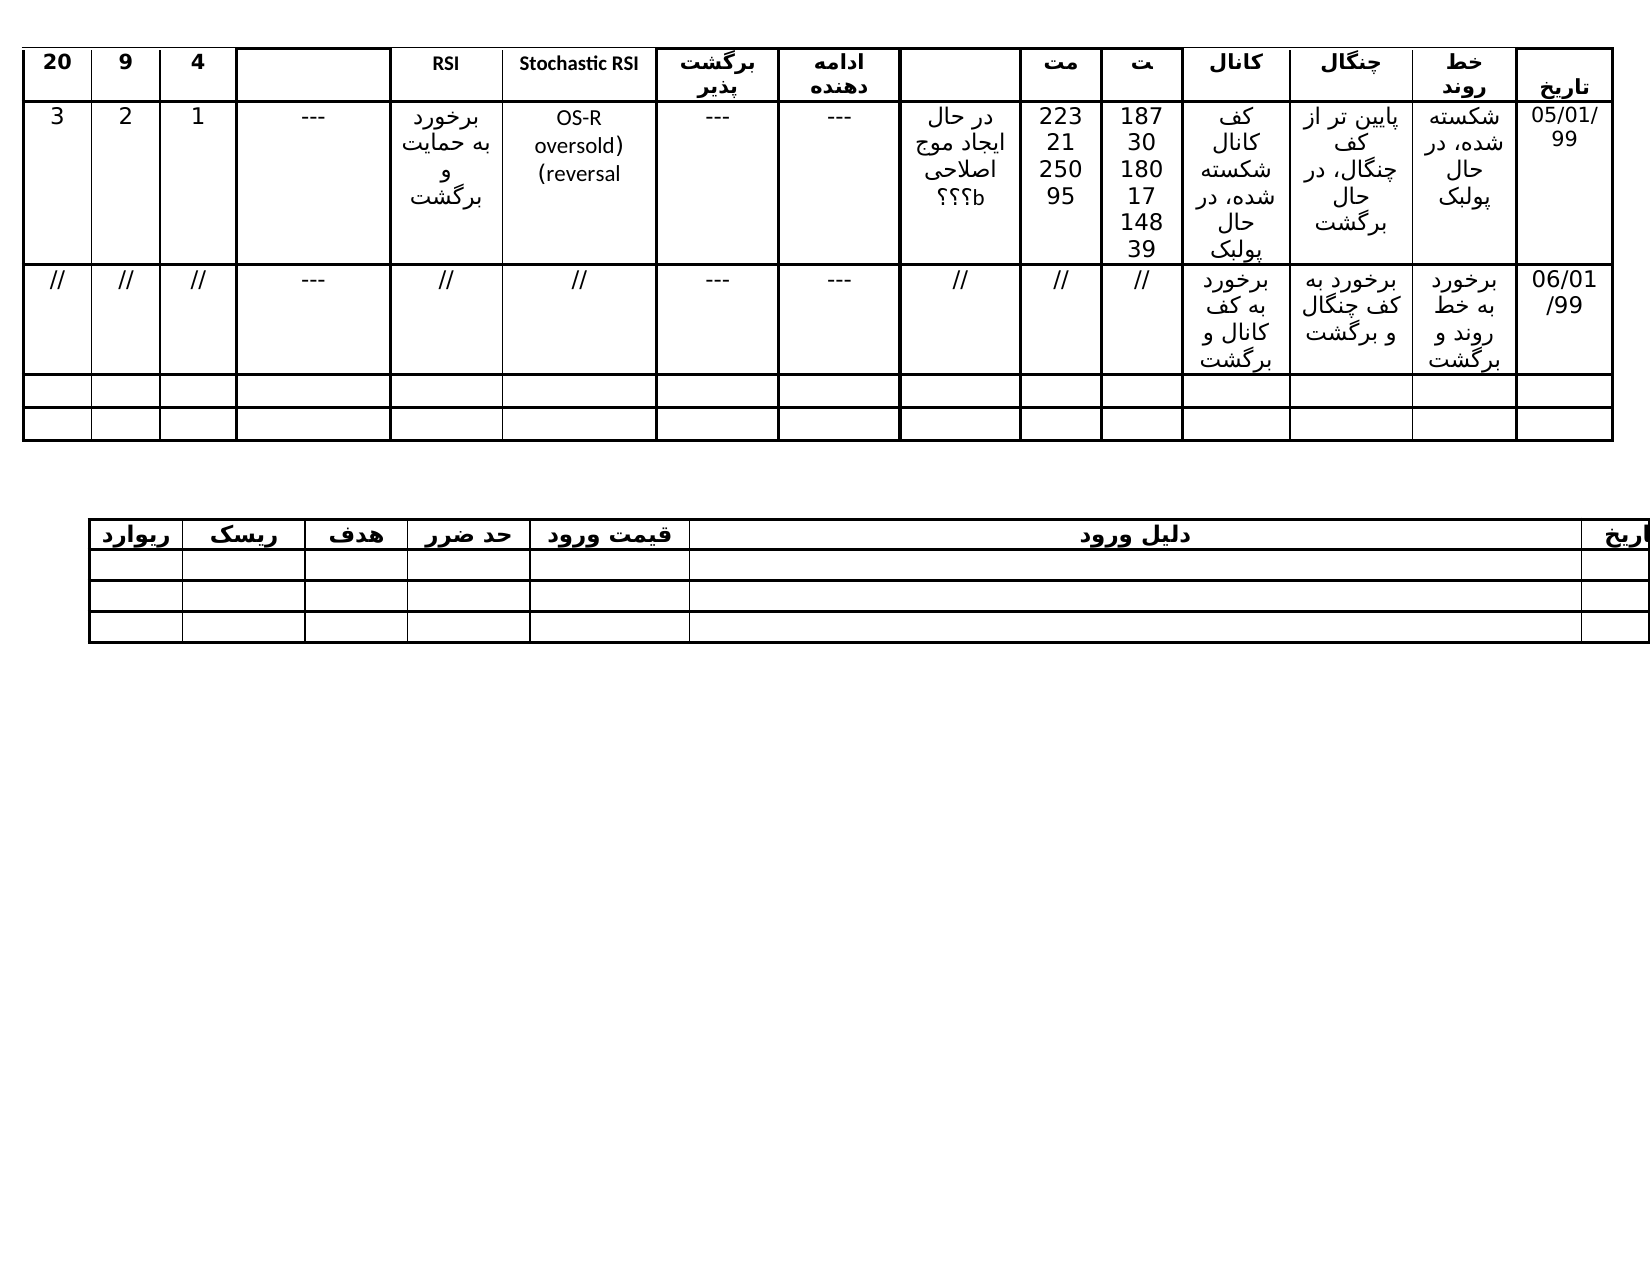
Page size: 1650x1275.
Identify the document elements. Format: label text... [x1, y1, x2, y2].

table_cell [91, 551, 182, 578]
table_cell پایین تر از کف چنگال، در حال برگشت [1291, 103, 1412, 263]
table_cell [1518, 409, 1611, 439]
table_cell // [161, 266, 235, 373]
table_header هدف [306, 521, 407, 547]
table_cell // [92, 266, 159, 373]
table_cell [408, 551, 529, 578]
table_cell [1022, 376, 1100, 406]
table_header ریسک [183, 521, 304, 547]
table_header تاریخ [1582, 521, 1648, 547]
table_cell [161, 409, 235, 439]
table_cell [91, 582, 182, 610]
table_cell 2 [92, 103, 159, 263]
table_header قیمت ورود [531, 521, 689, 547]
table_cell در حال ایجاد موج اصلاحی b؟؟؟ [902, 103, 1019, 263]
table_cell // [25, 266, 91, 373]
table_cell OS-R (oversold reversal) [503, 103, 655, 263]
table_cell [1291, 376, 1412, 406]
table_header الگوی برگشت پذیر [658, 50, 777, 100]
table_cell [183, 582, 304, 610]
table_cell [690, 551, 1581, 578]
table_cell [238, 409, 389, 439]
table_cell [1184, 376, 1289, 406]
table_cell --- [658, 103, 777, 263]
table_cell [780, 376, 898, 406]
table_cell چنگال [1290, 48, 1412, 100]
table_cell 05/01/99 [1518, 103, 1611, 263]
table_cell [1413, 376, 1515, 406]
table_cell [161, 376, 235, 406]
table_cell شکسته شده، در حال پولبک [1413, 103, 1515, 263]
table_cell [1582, 551, 1648, 578]
table_cell [690, 613, 1581, 641]
table_cell [531, 551, 689, 578]
table_cell [392, 376, 502, 406]
table_cell 18730 18017 14839 [1103, 103, 1181, 263]
table_cell [183, 551, 304, 578]
table_cell [408, 582, 529, 610]
table_cell کف کانال شکسته شده، در حال پولبک [1184, 103, 1289, 263]
table_cell [658, 376, 777, 406]
table_header الیوت [902, 50, 1019, 100]
table_header مقاومت [1022, 50, 1100, 100]
table_cell [92, 409, 159, 439]
table_cell --- [658, 266, 777, 373]
table_cell [91, 613, 182, 641]
table_header الگوی ادامه دهنده [780, 50, 898, 100]
table_cell [1103, 409, 1181, 439]
table_cell --- [238, 266, 389, 373]
table_cell 1 [161, 103, 235, 263]
table_cell [902, 376, 1019, 406]
table_cell [1022, 409, 1100, 439]
table_cell --- [780, 103, 898, 263]
table_cell [690, 582, 1581, 610]
table_cell 22321 25095 [1022, 103, 1100, 263]
table_cell برخورد به خط روند و برگشت [1413, 266, 1515, 373]
table_cell [780, 409, 898, 439]
table_cell [1291, 409, 1412, 439]
table_cell کانال [1184, 48, 1290, 100]
table_cell RSI [392, 48, 502, 100]
table_cell --- [780, 266, 898, 373]
table_cell [1582, 613, 1648, 641]
table_cell [92, 376, 159, 406]
table_cell [1582, 582, 1648, 610]
table_cell [306, 551, 407, 578]
table_cell [25, 409, 91, 439]
table_cell [531, 613, 689, 641]
table_cell [1184, 409, 1289, 439]
table_cell 06/01/99 [1518, 266, 1611, 373]
table_header ریوارد [91, 521, 182, 547]
table_cell [25, 376, 91, 406]
table_cell برخورد به کف کانال و برگشت [1184, 266, 1289, 373]
table_header حد ضرر [408, 521, 529, 547]
table_cell [392, 409, 502, 439]
table_cell [503, 409, 655, 439]
table_header حمایت [1103, 50, 1181, 100]
table_cell برخورد به حمایت و برگشت [392, 103, 502, 263]
table_cell [902, 409, 1019, 439]
table_cell 4 [160, 48, 235, 100]
table_cell 3 [25, 103, 91, 263]
table_cell [531, 582, 689, 610]
table_cell 20 [23, 48, 92, 100]
table_header واگرایی [238, 50, 389, 100]
table_cell Stochastic RSI [502, 48, 655, 100]
table_cell برخورد به کف چنگال و برگشت [1291, 266, 1412, 373]
table_cell // [1103, 266, 1181, 373]
table_cell [306, 582, 407, 610]
table_header تاریخ [1518, 50, 1611, 100]
table_cell [306, 613, 407, 641]
table_cell [1103, 376, 1181, 406]
table_cell [658, 409, 777, 439]
table_cell [1518, 376, 1611, 406]
table_cell [503, 376, 655, 406]
table_cell // [503, 266, 655, 373]
table_cell 9 [92, 48, 160, 100]
table_cell [183, 613, 304, 641]
table_cell [408, 613, 529, 641]
table_header دلیل ورود [690, 521, 1581, 547]
table_cell // [1022, 266, 1100, 373]
table_cell خط روند [1412, 48, 1515, 100]
table_cell // [902, 266, 1019, 373]
table_cell // [392, 266, 502, 373]
table_cell [1413, 409, 1515, 439]
table_cell --- [238, 103, 389, 263]
table_cell [238, 376, 389, 406]
